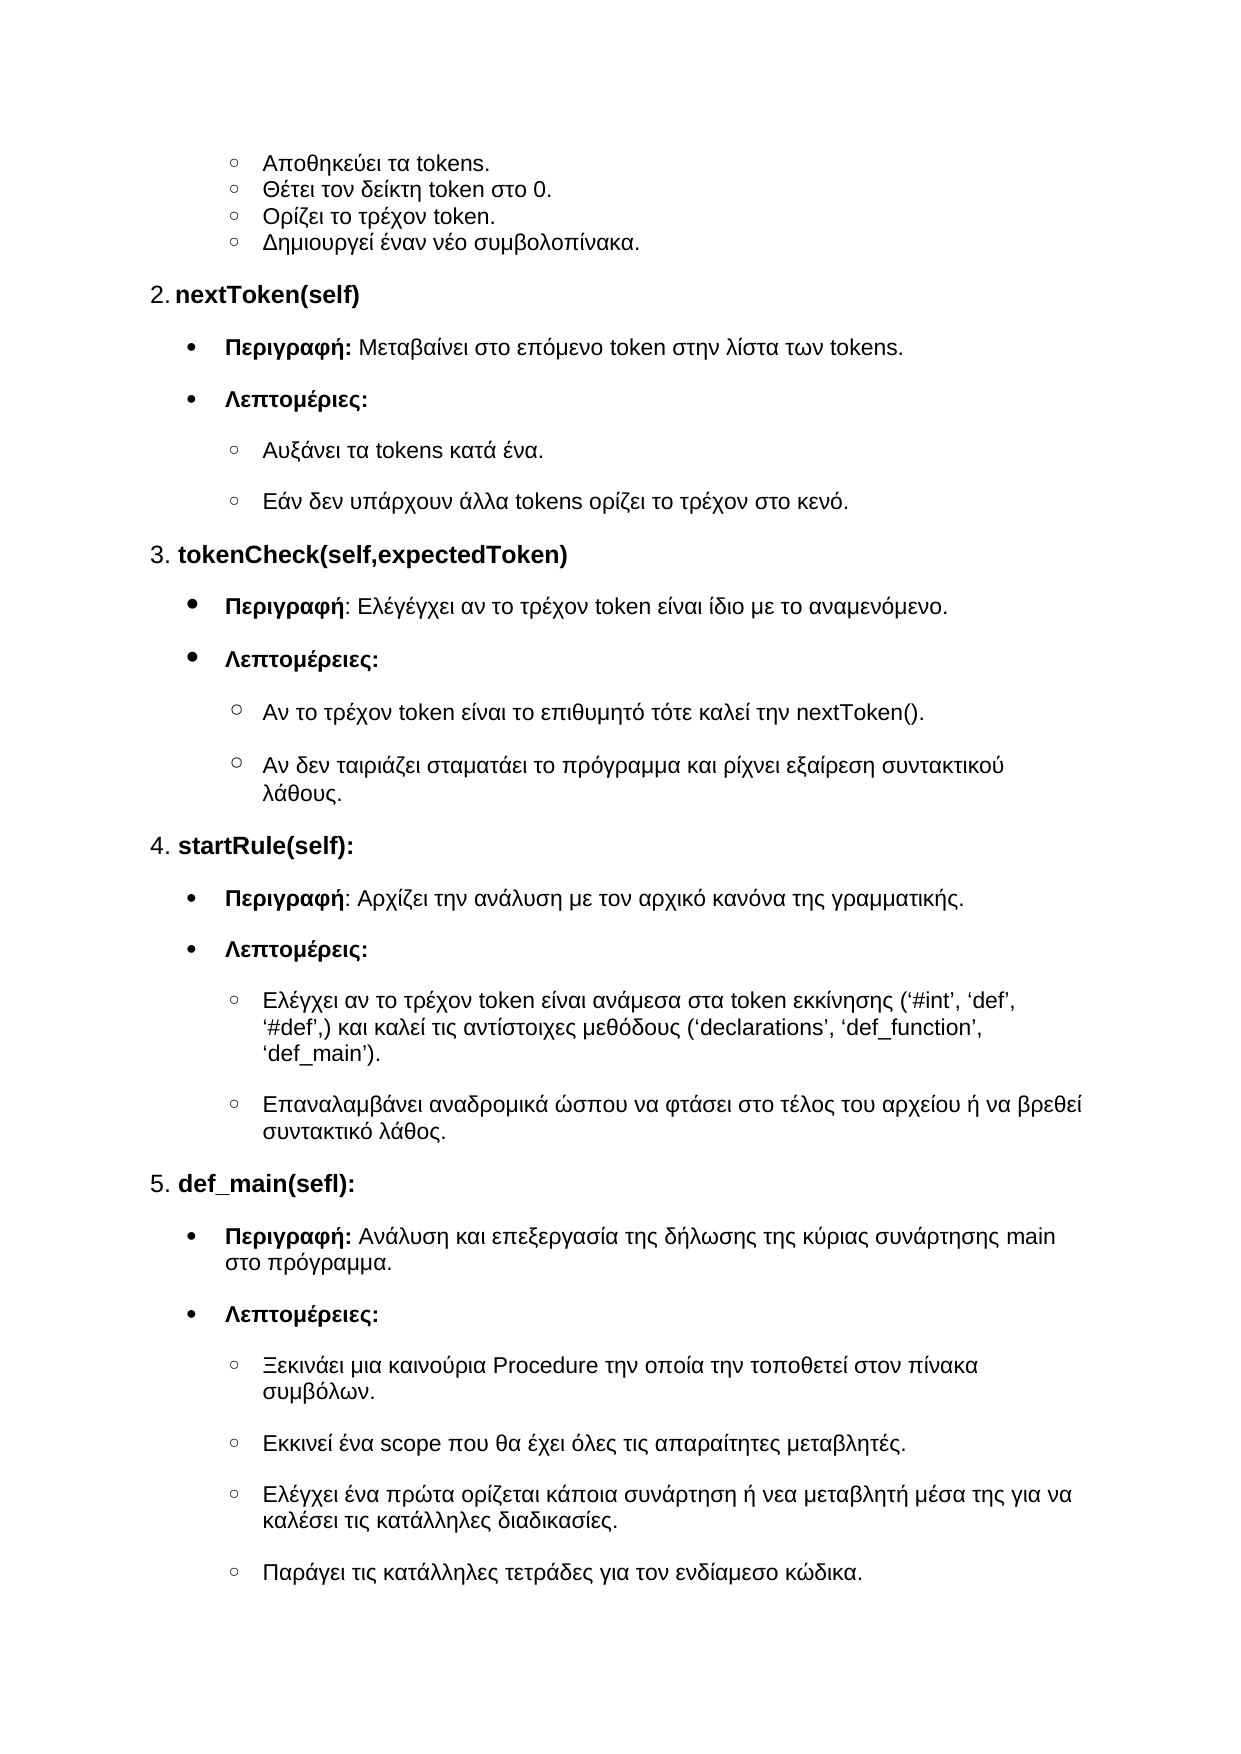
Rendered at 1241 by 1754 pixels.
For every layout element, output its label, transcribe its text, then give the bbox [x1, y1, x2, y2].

list Περιγραφή: Μεταβαίνει στο επόμενο token στην λίστα των tokens. [187, 334, 1090, 361]
list Αν δεν ταιριάζει σταματάει το πρόγραμμα και ρίχνει εξαίρεση συντακτικού λάθους. [225, 752, 1090, 806]
list Λεπτομέριες: [187, 386, 1090, 412]
list Εάν δεν υπάρχουν άλλα tokens ορίζει το τρέχον στο κενό. [225, 488, 1090, 514]
list Περιγραφή: Αρχίζει την ανάλυση με τον αρχικό κανόνα της γραμματικής. [187, 885, 1090, 911]
list Περιγραφή: Ανάλυση και επεξεργασία της δήλωσης της κύριας συνάρτησης main στο πρόγραμμα. [187, 1223, 1090, 1276]
list Θέτει τον δείκτη token στο 0. [225, 176, 1090, 203]
list Λεπτομέρειες: [187, 1301, 1090, 1327]
list Εκκινεί ένα scope που θα έχει όλες τις απαραίτητες μεταβλητές. [225, 1430, 1090, 1456]
list Λεπτομέρεις: [187, 936, 1090, 962]
list Αυξάνει τα tokens κατά ένα. [225, 437, 1090, 463]
text 3. tokenCheck(self,expectedToken) [150, 539, 1090, 568]
text 5. def_main(sefl): [150, 1169, 1090, 1198]
list Ξεκινάει μια καινούρια Procedure την οποία την τοποθετεί στον πίνακα συμβόλων. [225, 1352, 1090, 1405]
list Ορίζει το τρέχον token. [225, 203, 1090, 229]
list Παράγει τις κατάλληλες τετράδες για τον ενδίαμεσο κώδικα. [225, 1559, 1090, 1585]
list Λεπτομέρειες: [187, 646, 1090, 674]
list Περιγραφή: Ελέγέγχει αν το τρέχον token είναι ίδιο με το αναμενόμενο. [187, 593, 1090, 621]
list Αν το τρέχον token είναι το επιθυμητό τότε καλεί την nextToken(). [225, 699, 1090, 727]
list Αποθηκεύει τα tokens. [225, 150, 1090, 176]
list Ελέγχει αν το τρέχον token είναι ανάμεσα στα token εκκίνησης (‘#int’, ‘def’, ‘#def’,) και καλεί τις αντίστοιχες μεθόδους (‘declarations’, ‘def_function’, ‘def_main’). [225, 987, 1090, 1066]
list Επαναλαμβάνει αναδρομικά ώσπου να φτάσει στο τέλος του αρχείου ή να βρεθεί συντακτικό λάθος. [225, 1091, 1090, 1144]
list Δημιουργεί έναν νέο συμβολοπίνακα. [225, 229, 1090, 255]
text 2. nextToken(self) [150, 280, 1090, 309]
text 4. startRule(self): [150, 831, 1090, 860]
list Ελέγχει ένα πρώτα ορίζεται κάποια συνάρτηση ή νεα μεταβλητή μέσα της για να καλέσει τις κατάλληλες διαδικασίες. [225, 1481, 1090, 1534]
